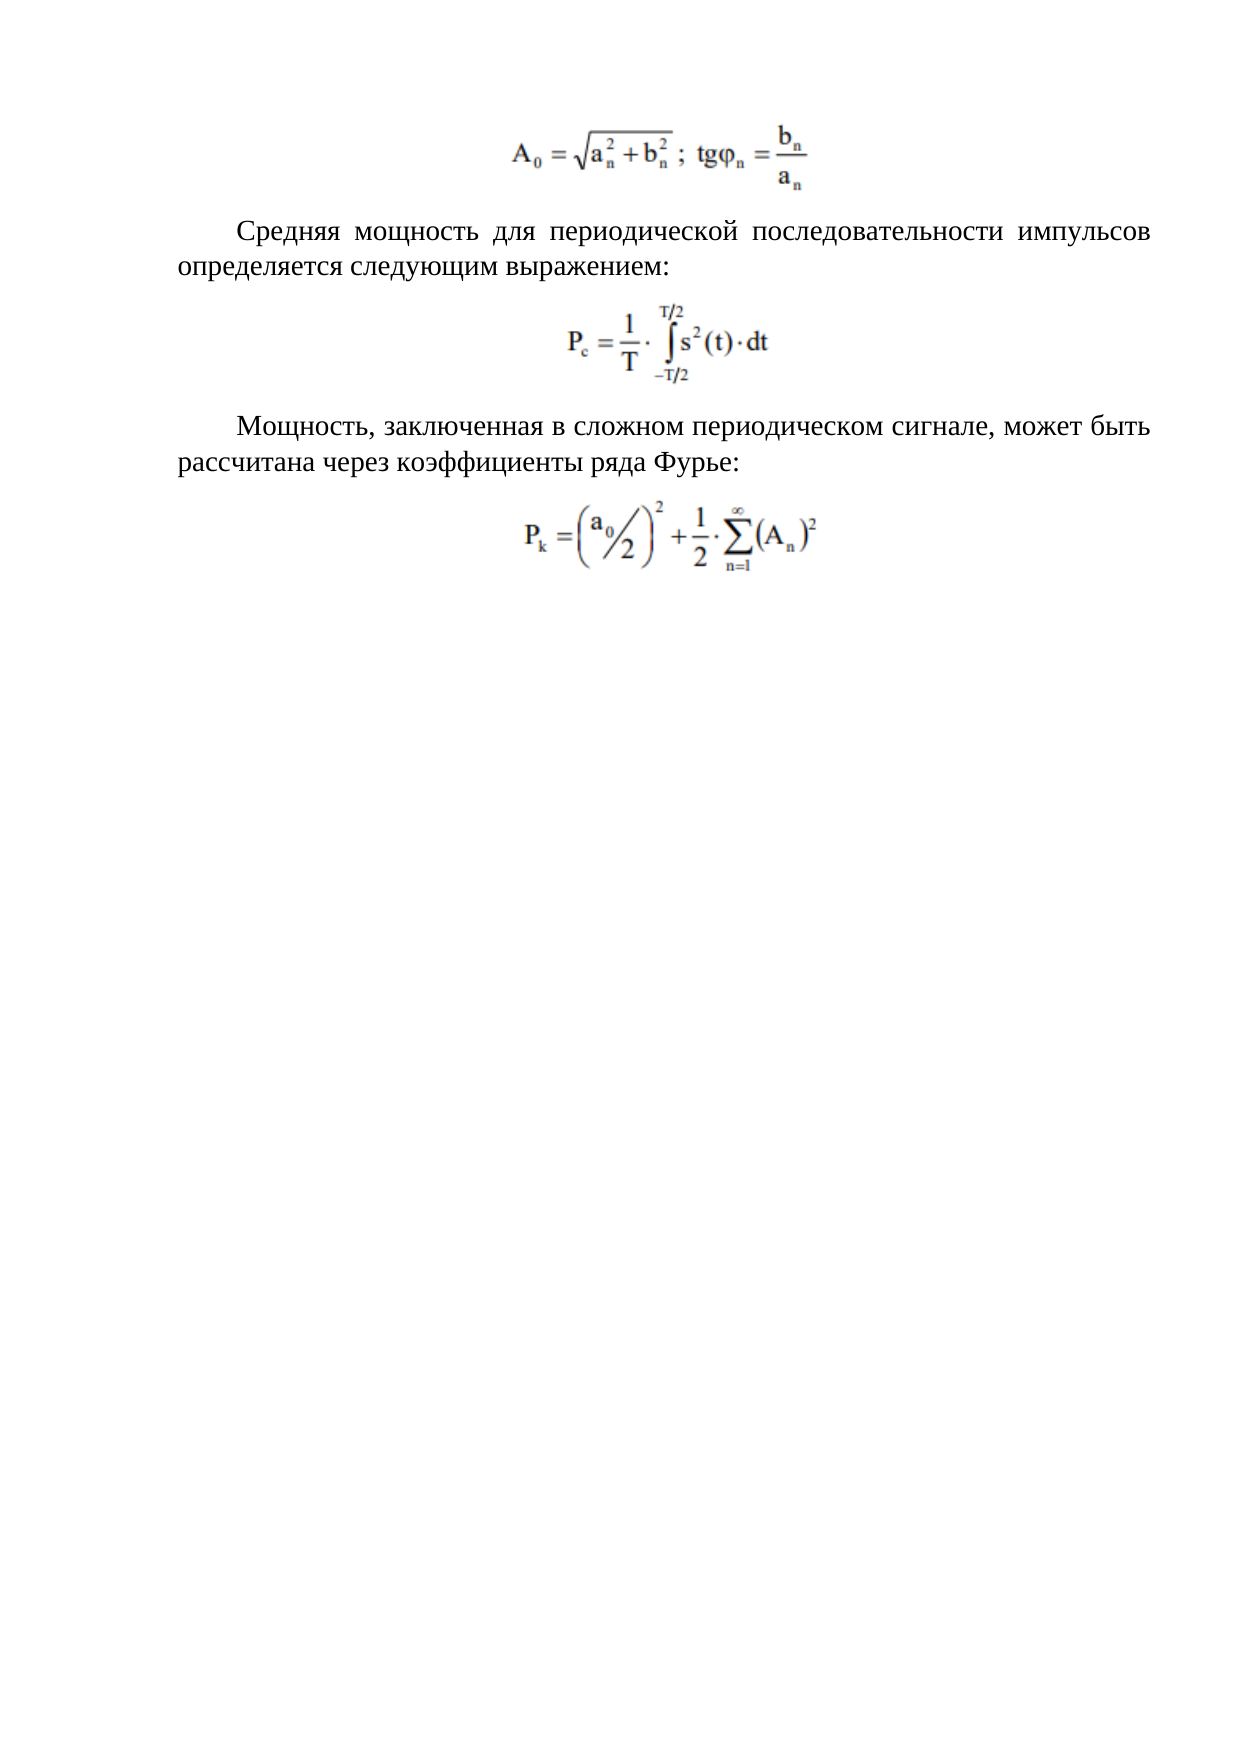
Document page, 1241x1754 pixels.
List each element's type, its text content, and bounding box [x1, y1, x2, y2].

picture [512, 495, 817, 579]
picture [552, 300, 777, 390]
text Мощность, заключенная в сложном периодическом сигнале, может быть рассчитана через коэффициенты ряда Фурье: [177, 408, 1152, 477]
text Средняя мощность для периодической последовательности импульсов определяется следующим выражением: [177, 213, 1152, 282]
picture [502, 118, 827, 195]
